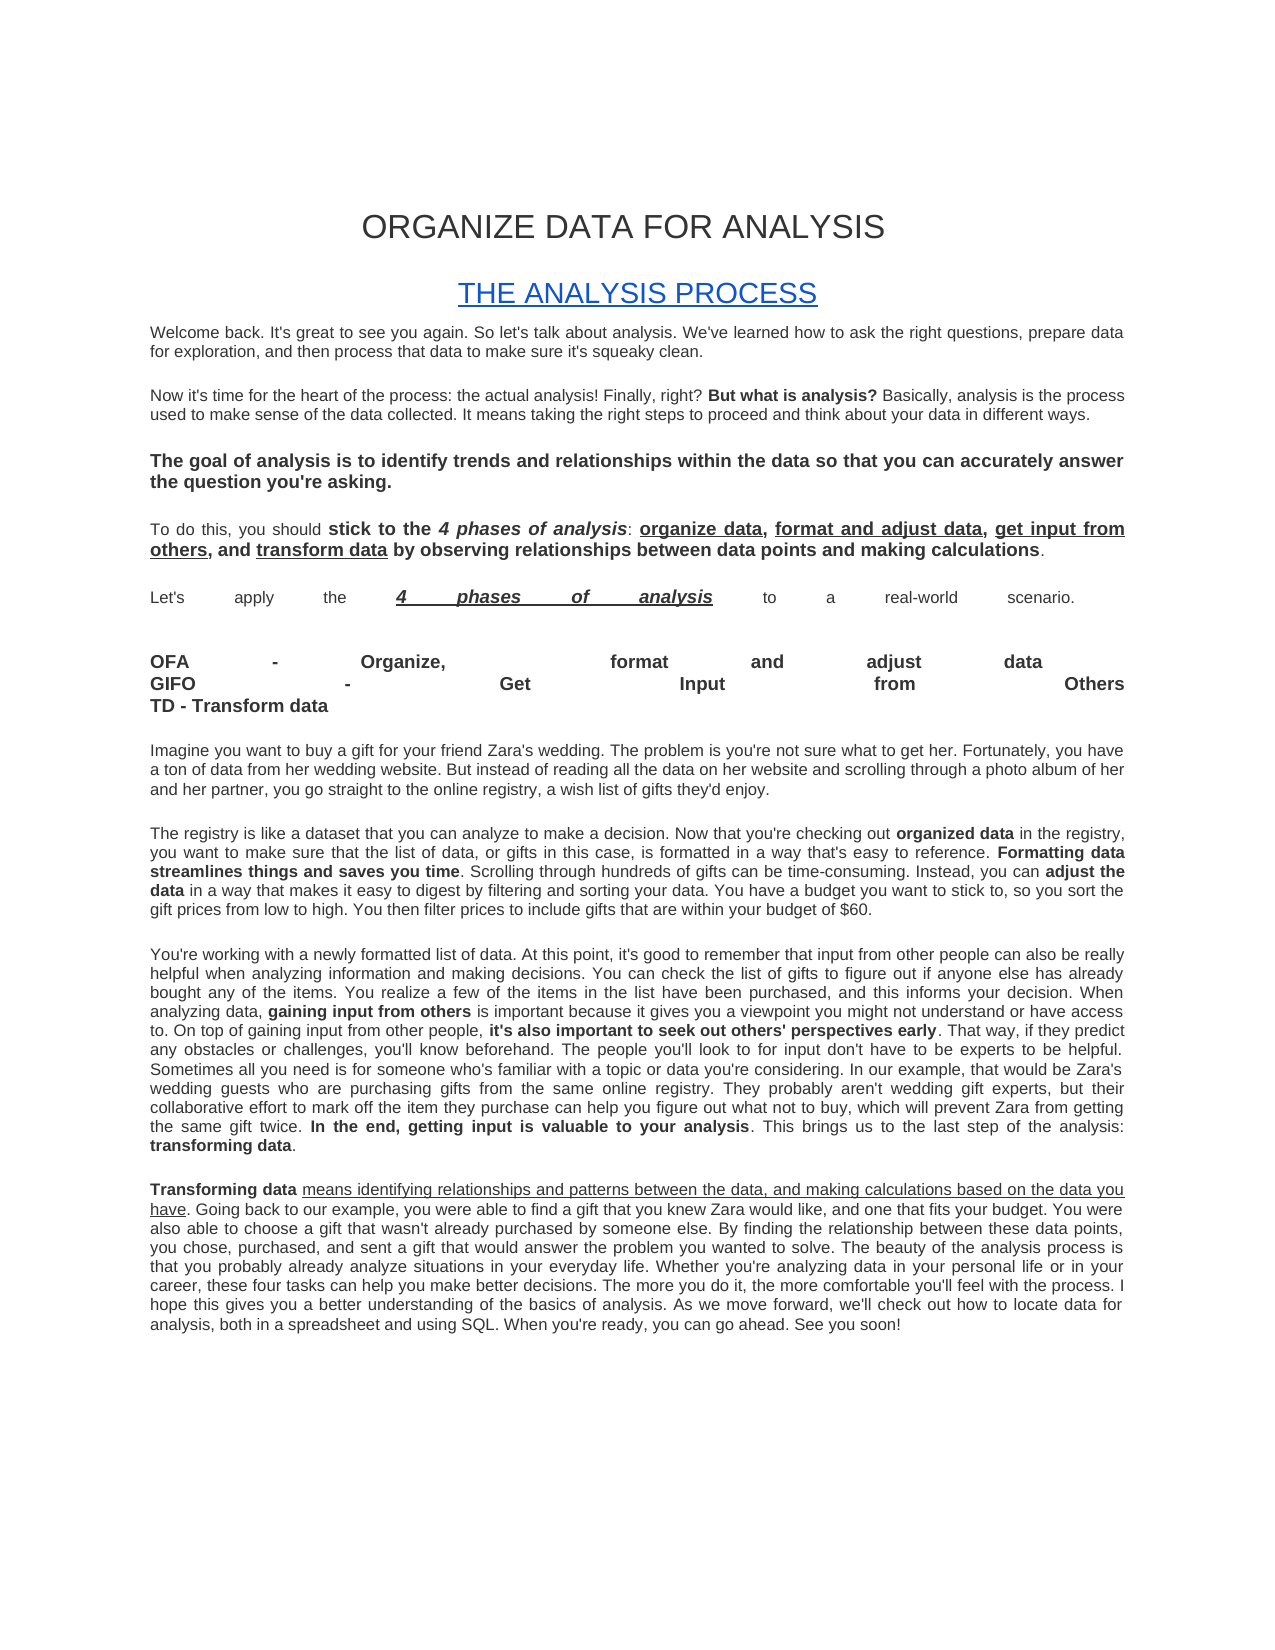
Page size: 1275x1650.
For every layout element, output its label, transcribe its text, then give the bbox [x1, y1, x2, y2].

text Transforming data means identifying relationships and patterns between the data, and making calculations based on the data you have. Going back to our example, you were able to find a gift that you knew Zara would like, and one that fits your budget. You were also able to choose a gift that wasn't already purchased by someone else. By finding the relationship between these data points, you chose, purchased, and sent a gift that would answer the problem you wanted to solve. The beauty of the analysis process is that you probably already analyze situations in your everyday life. Whether you're analyzing data in your personal life or in your career, these four tasks can help you make better decisions. The more you do it, the more comfortable you'll feel with the process. I hope this gives you a better understanding of the basics of analysis. As we move forward, we'll check out how to locate data for analysis, both in a spreadsheet and using SQL. When you're ready, you can go ahead. See you soon! [150, 1180, 1125, 1333]
text The goal of analysis is to identify trends and relationships within the data so that you can accurately answer the question you're asking. [150, 449, 1125, 492]
text To do this, you should stick to the 4 phases of analysis: organize data, format and adjust data, get input from others, and transform data by observing relationships between data points and making calculations. [150, 517, 1125, 561]
text Let's apply the 4 phases of analysis to a real-world scenario. [150, 586, 1125, 626]
text You're working with a newly formatted list of data. At this point, it's good to remember that input from other people can also be really helpful when analyzing information and making decisions. You can check the list of gifts to figure out if anyone else has already bought any of the items. You realize a few of the items in the list have been purchased, and this informs your decision. When analyzing data, gaining input from others is important because it gives you a viewpoint you might not understand or have access to. On top of gaining input from other people, it's also important to seek out others' perspectives early. That way, if they predict any obstacles or challenges, you'll know beforehand. The people you'll look to for input don't have to be experts to be helpful. Sometimes all you need is for someone who's familiar with a topic or data you're considering. In our example, that would be Zara's wedding guests who are purchasing gifts from the same online registry. They probably aren't wedding gift experts, but their collaborative effort to mark off the item they purchase can help you figure out what not to buy, which will prevent Zara from getting the same gift twice. In the end, getting input is valuable to your analysis. This brings us to the last step of the analysis: transforming data. [150, 944, 1125, 1155]
subtitle THE ANALYSIS PROCESS [150, 276, 1125, 309]
subtitle ORGANIZE DATA FOR ANALYSIS [122, 207, 1125, 245]
text Imagine you want to buy a gift for your friend Zara's wedding. The problem is you're not sure what to get her. Fortunately, you have a ton of data from her wedding website. But instead of reading all the data on her website and scrolling through a photo album of her and her partner, you go straight to the online registry, a wish list of gifts they'd enjoy. [150, 741, 1125, 798]
text OFA - Organize, format and adjust data GIFO - Get Input from Others TD - Transform data [150, 651, 1125, 716]
text The registry is like a dataset that you can analyze to make a decision. Now that you're checking out organized data in the registry, you want to make sure that the list of data, or gifts in this case, is formatted in a way that's easy to reference. Formatting data streamlines things and saves you time. Scrolling through hundreds of gifts can be time-consuming. Instead, you can adjust the data in a way that makes it easy to digest by filtering and sorting your data. You have a budget you want to stick to, so you sort the gift prices from low to high. You then filter prices to include gifts that are within your budget of $60. [150, 823, 1125, 919]
text Now it's time for the heart of the process: the actual analysis! Finally, right? But what is analysis? Basically, analysis is the process used to make sense of the data collected. It means taking the right steps to proceed and think about your data in different ways. [150, 386, 1125, 424]
text Welcome back. It's great to see you again. So let's talk about analysis. We've learned how to ask the right questions, prepare data for exploration, and then process that data to make sure it's squeaky clean. [150, 323, 1125, 361]
